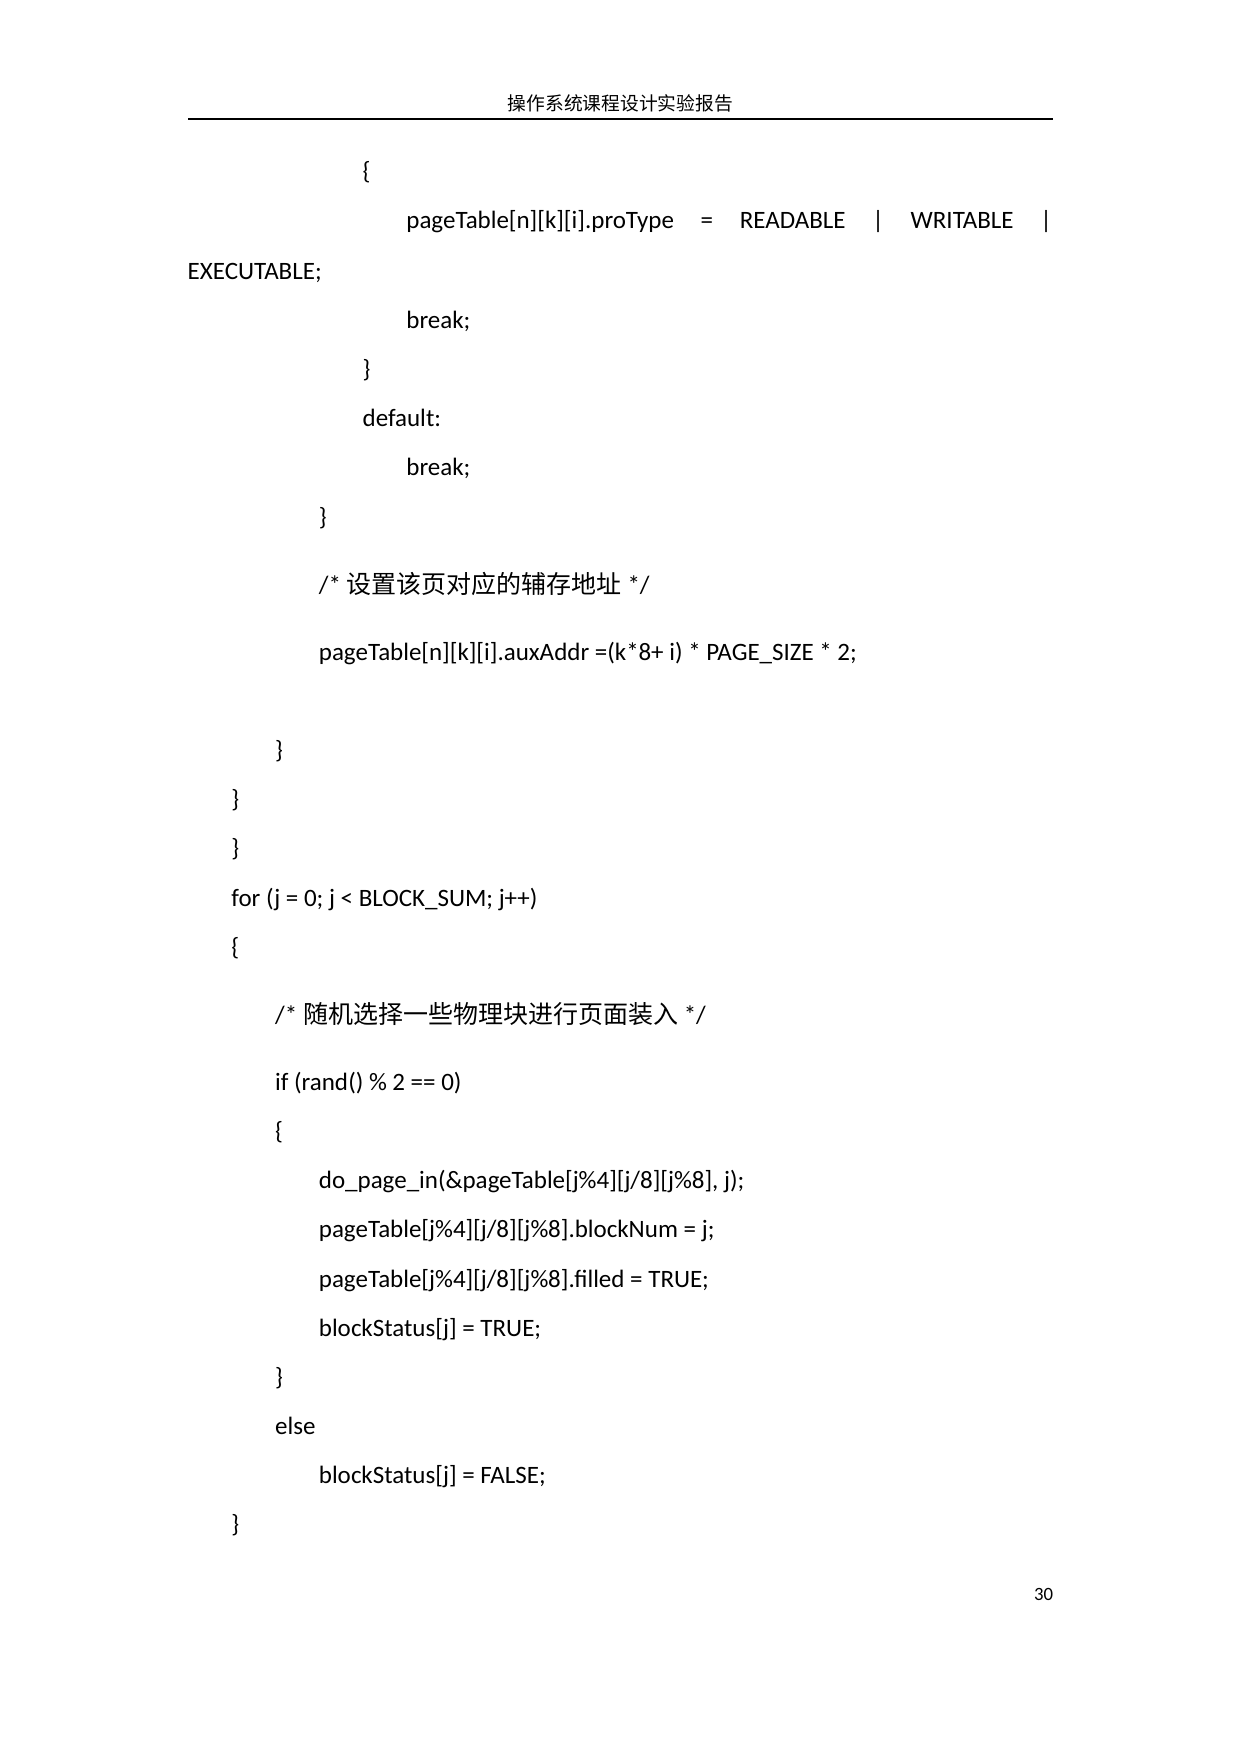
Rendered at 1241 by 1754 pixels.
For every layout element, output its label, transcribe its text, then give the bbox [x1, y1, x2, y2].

text for (j = 0; j < BLOCK_SUM; j++) [187, 880, 1053, 914]
text pageTable[n][k][i].proType = READABLE | WRITABLE | EXECUTABLE; [187, 202, 1053, 287]
text } [187, 831, 1053, 865]
text break; [187, 450, 1053, 484]
text if (rand() % 2 == 0) [187, 1064, 1053, 1098]
text } [187, 782, 1053, 816]
text } [187, 733, 1053, 767]
text } [187, 499, 1053, 533]
text /* 随机选择一些物理块进行页面装入 */ [187, 978, 1053, 1046]
text default: [187, 401, 1053, 435]
text pageTable[j%4][j/8][j%8].filled = TRUE; [187, 1261, 1053, 1295]
text break; [187, 302, 1053, 336]
text { [187, 1114, 1053, 1148]
text } [187, 352, 1053, 386]
text else [187, 1409, 1053, 1443]
text blockStatus[j] = FALSE; [187, 1458, 1053, 1492]
text /* 设置该页对应的辅存地址 */ [187, 548, 1053, 616]
text } [187, 1507, 1053, 1541]
text { [187, 153, 1053, 187]
text } [187, 1359, 1053, 1393]
text do_page_in(&pageTable[j%4][j/8][j%8], j); [187, 1163, 1053, 1197]
text pageTable[n][k][i].auxAddr =(k*8+ i) * PAGE_SIZE * 2; [187, 634, 1053, 668]
text pageTable[j%4][j/8][j%8].blockNum = j; [187, 1212, 1053, 1246]
text { [187, 929, 1053, 963]
text blockStatus[j] = TRUE; [187, 1310, 1053, 1344]
